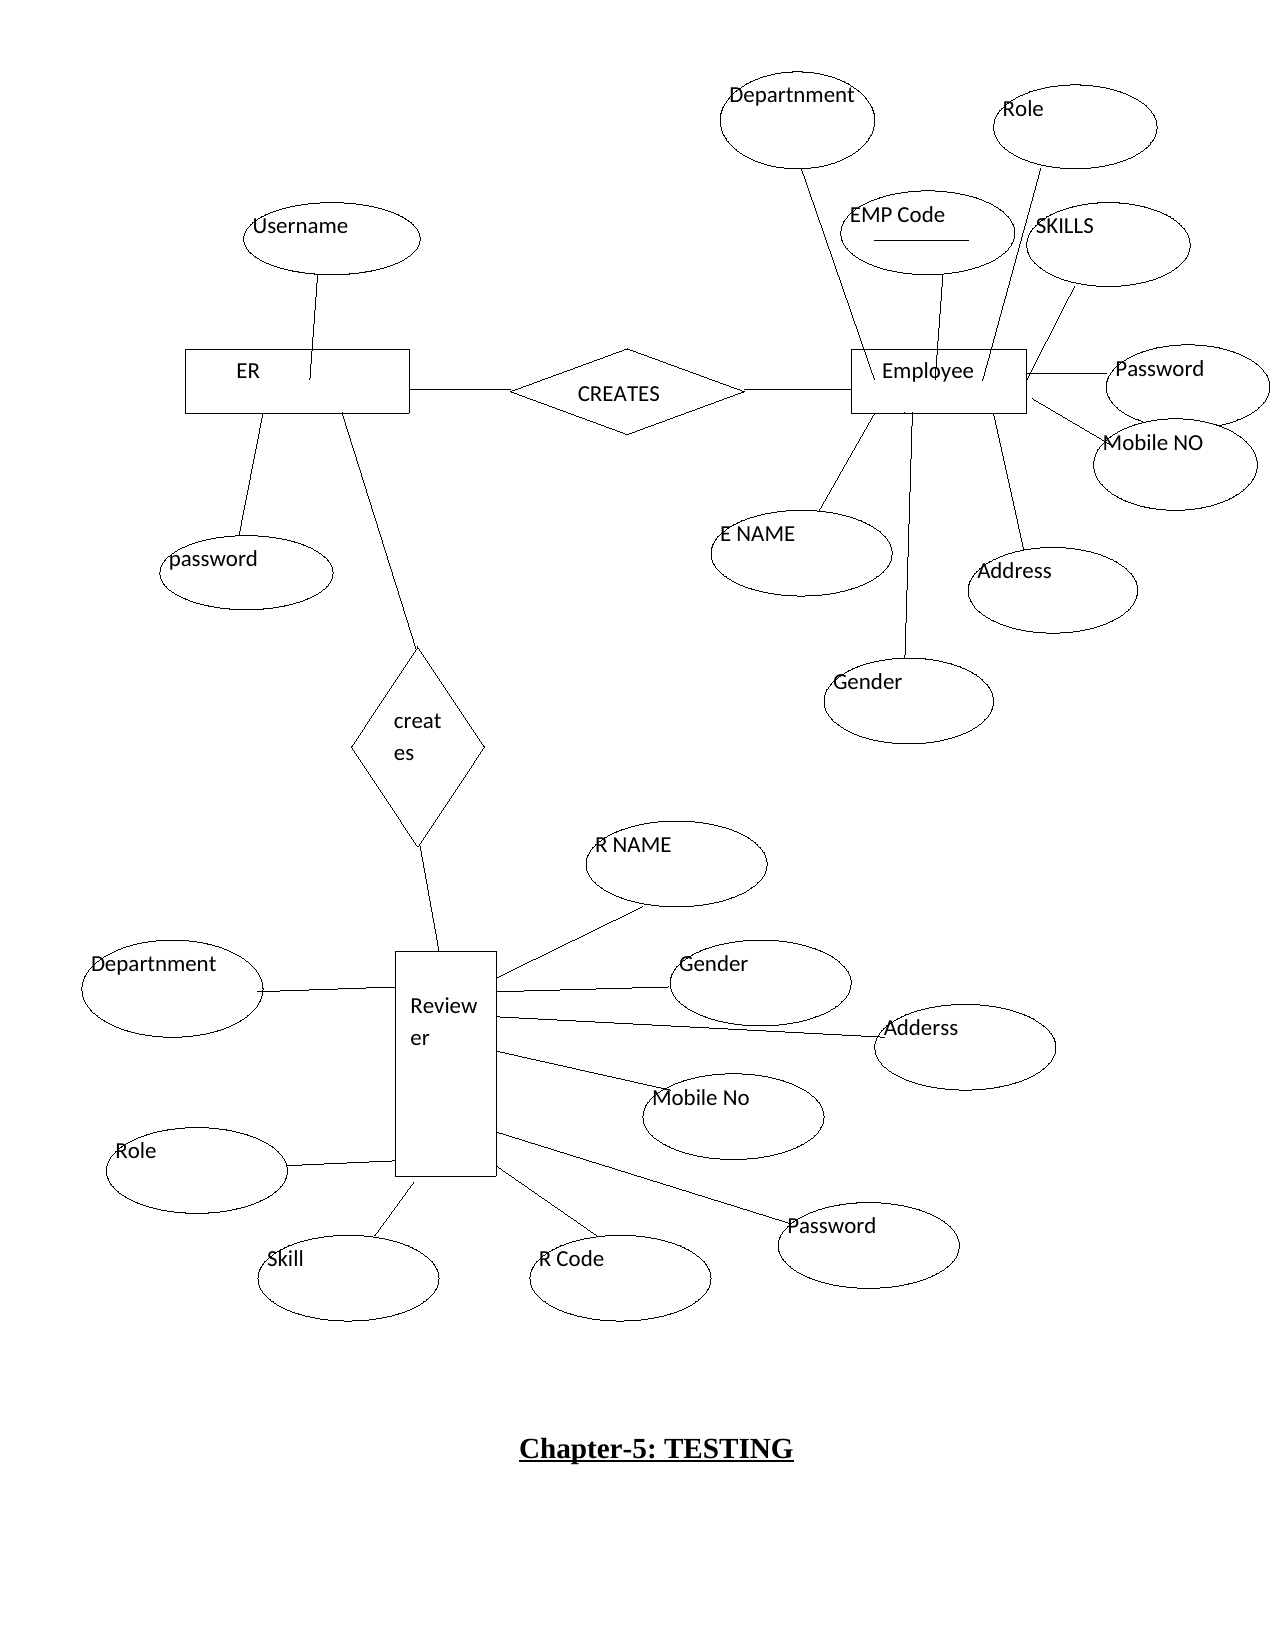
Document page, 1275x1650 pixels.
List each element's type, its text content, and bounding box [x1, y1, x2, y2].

text Chapter-5: TESTING [187, 1431, 1125, 1464]
